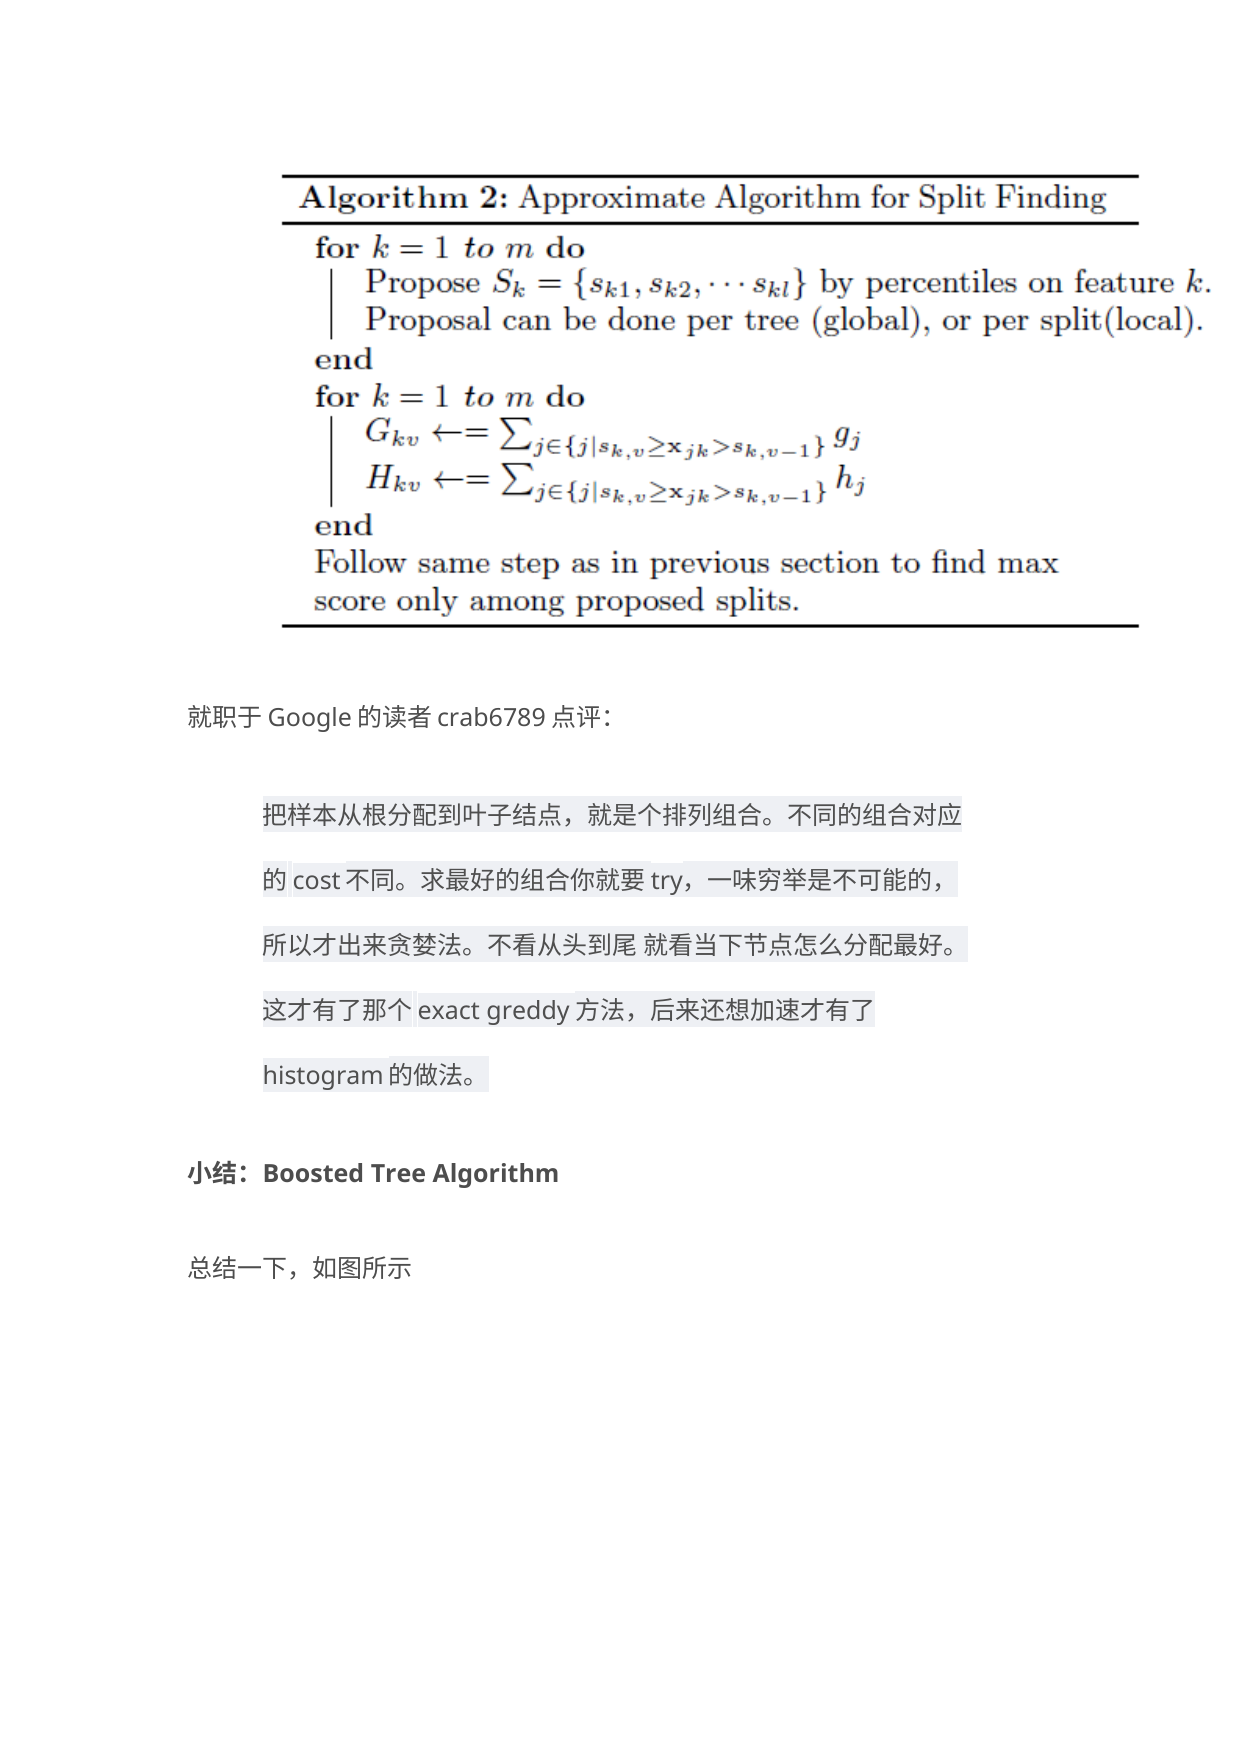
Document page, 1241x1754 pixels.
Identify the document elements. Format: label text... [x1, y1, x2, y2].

text 就职于Google的读者crab6789点评： [187, 683, 1053, 748]
subtitle 小结：Boosted Tree Algorithm [187, 1139, 1053, 1204]
picture [262, 162, 1222, 642]
text 总结一下，如图所示 [187, 1234, 1053, 1299]
text 把样本从根分配到叶子结点，就是个排列组合。不同的组合对应的cost不同。求最好的组合你就要try，一味穷举是不可能的，所以才出来贪婪法。不看从头到尾 就看当下节点怎么分配最好。这才有了那个exact greddy方法，后来还想加速才有了histogram的做法。 [262, 781, 978, 1106]
